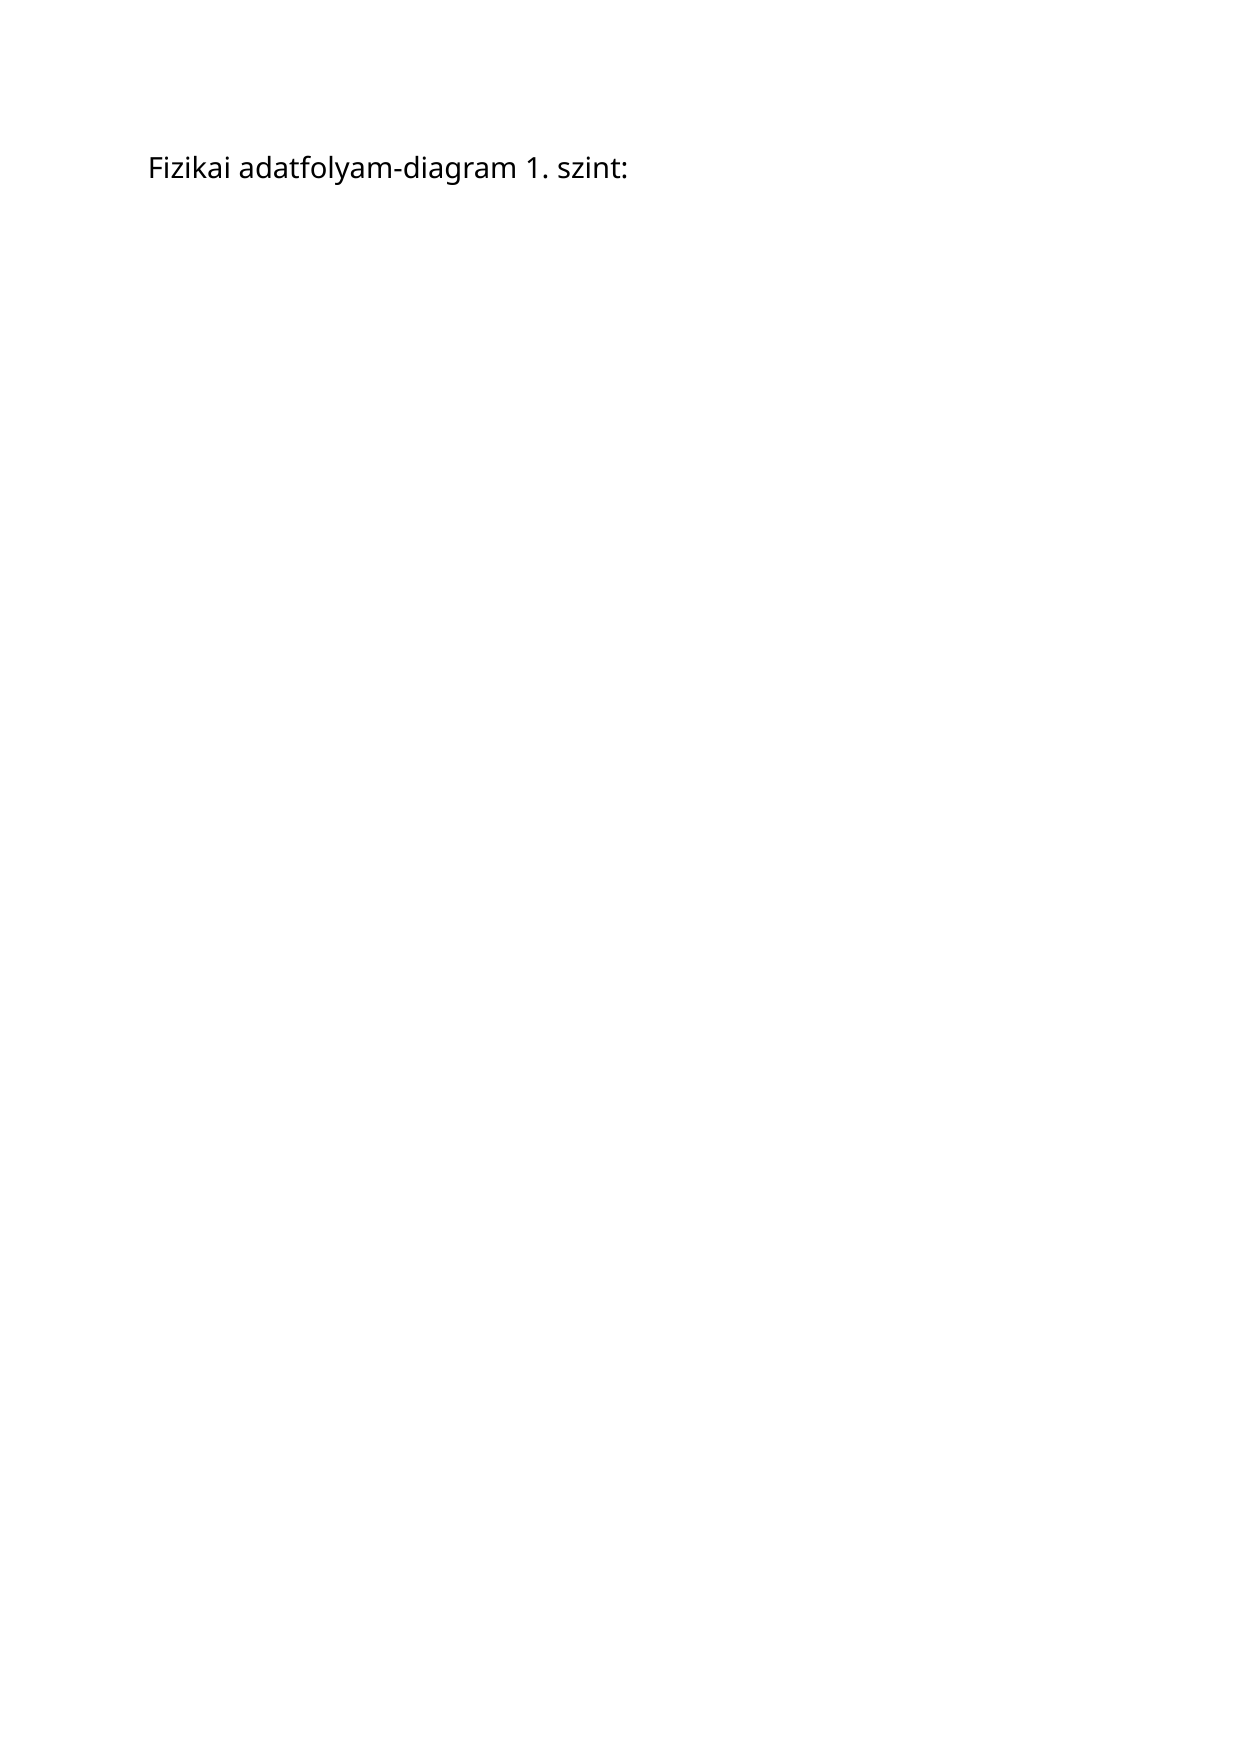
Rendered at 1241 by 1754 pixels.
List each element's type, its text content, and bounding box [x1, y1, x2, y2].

text Fizikai adatfolyam-diagram 1. szint: [148, 148, 1093, 187]
